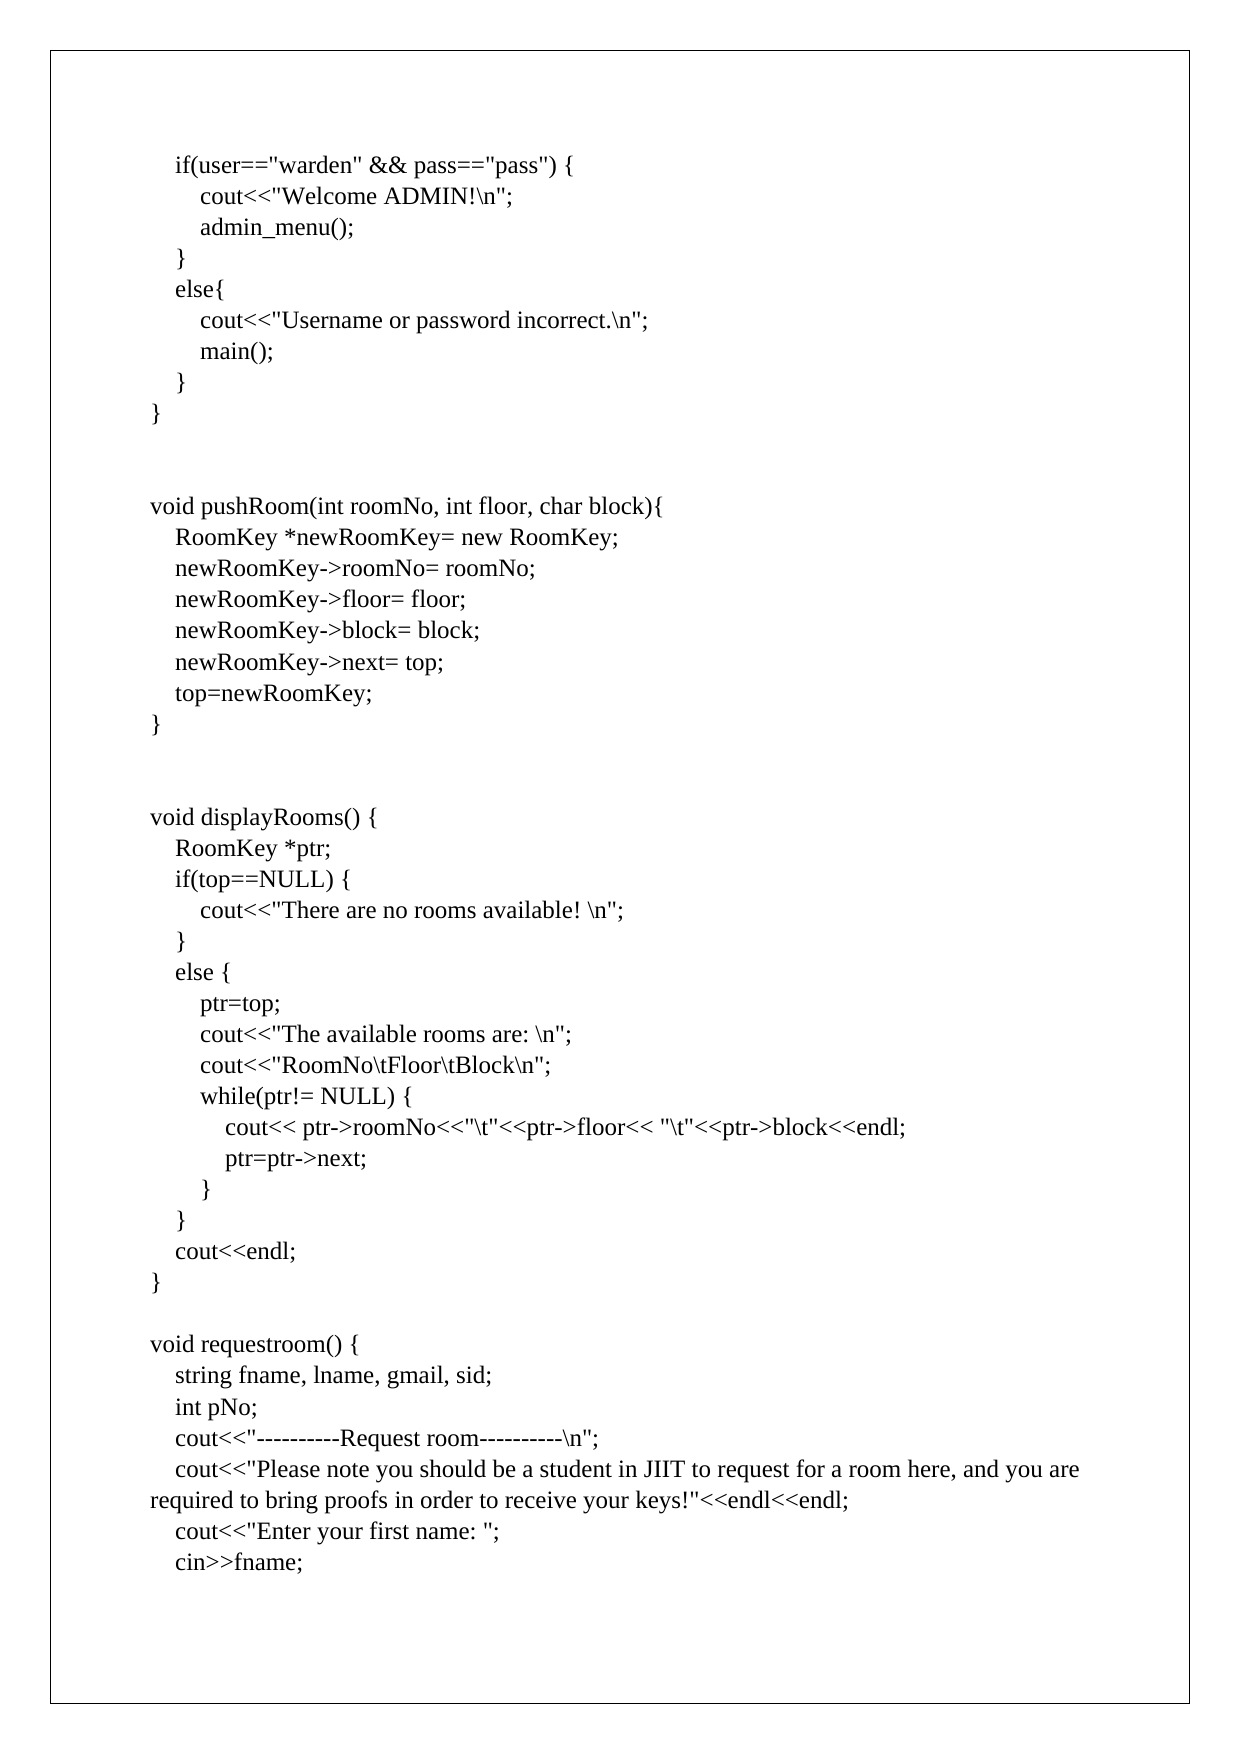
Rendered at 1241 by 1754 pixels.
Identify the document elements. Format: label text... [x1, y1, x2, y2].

text cout<<"The available rooms are: \n"; [150, 1019, 1090, 1048]
text void requestroom() { [150, 1329, 1090, 1358]
text cout<<"There are no rooms available! \n"; [150, 895, 1090, 924]
text RoomKey *ptr; [150, 833, 1090, 862]
text } [150, 243, 1090, 272]
text cout<<"Please note you should be a student in JIIT to request for a room here, and you are required to bring proofs in order to receive your keys!"<<endl<<endl; [150, 1454, 1090, 1513]
text void displayRooms() { [150, 802, 1090, 831]
text cin>>fname; [150, 1547, 1090, 1576]
text else{ [150, 274, 1090, 303]
text else { [150, 957, 1090, 986]
text } [150, 1205, 1090, 1234]
text ptr=ptr->next; [150, 1143, 1090, 1172]
text cout<<"Enter your first name: "; [150, 1516, 1090, 1544]
text } [150, 398, 1090, 427]
text top=newRoomKey; [150, 678, 1090, 706]
text } [150, 709, 1090, 737]
text newRoomKey->next= top; [150, 647, 1090, 675]
text RoomKey *newRoomKey= new RoomKey; [150, 522, 1090, 551]
text } [150, 926, 1090, 955]
text ptr=top; [150, 988, 1090, 1017]
text } [150, 1267, 1090, 1296]
text newRoomKey->floor= floor; [150, 584, 1090, 613]
text main(); [150, 336, 1090, 365]
text admin_menu(); [150, 212, 1090, 241]
text string fname, lname, gmail, sid; [150, 1361, 1090, 1389]
text newRoomKey->roomNo= roomNo; [150, 553, 1090, 582]
text cout<< ptr->roomNo<<"\t"<<ptr->floor<< "\t"<<ptr->block<<endl; [150, 1112, 1090, 1141]
text void pushRoom(int roomNo, int floor, char block){ [150, 491, 1090, 520]
text cout<<"RoomNo\tFloor\tBlock\n"; [150, 1050, 1090, 1079]
text if(top==NULL) { [150, 864, 1090, 893]
text cout<<endl; [150, 1236, 1090, 1265]
text cout<<"Welcome ADMIN!\n"; [150, 181, 1090, 210]
text } [150, 1174, 1090, 1203]
text if(user=="warden" && pass=="pass") { [150, 150, 1090, 179]
text cout<<"----------Request room----------\n"; [150, 1423, 1090, 1451]
text } [150, 367, 1090, 396]
text int pNo; [150, 1392, 1090, 1420]
text cout<<"Username or password incorrect.\n"; [150, 305, 1090, 334]
text while(ptr!= NULL) { [150, 1081, 1090, 1110]
text newRoomKey->block= block; [150, 616, 1090, 644]
